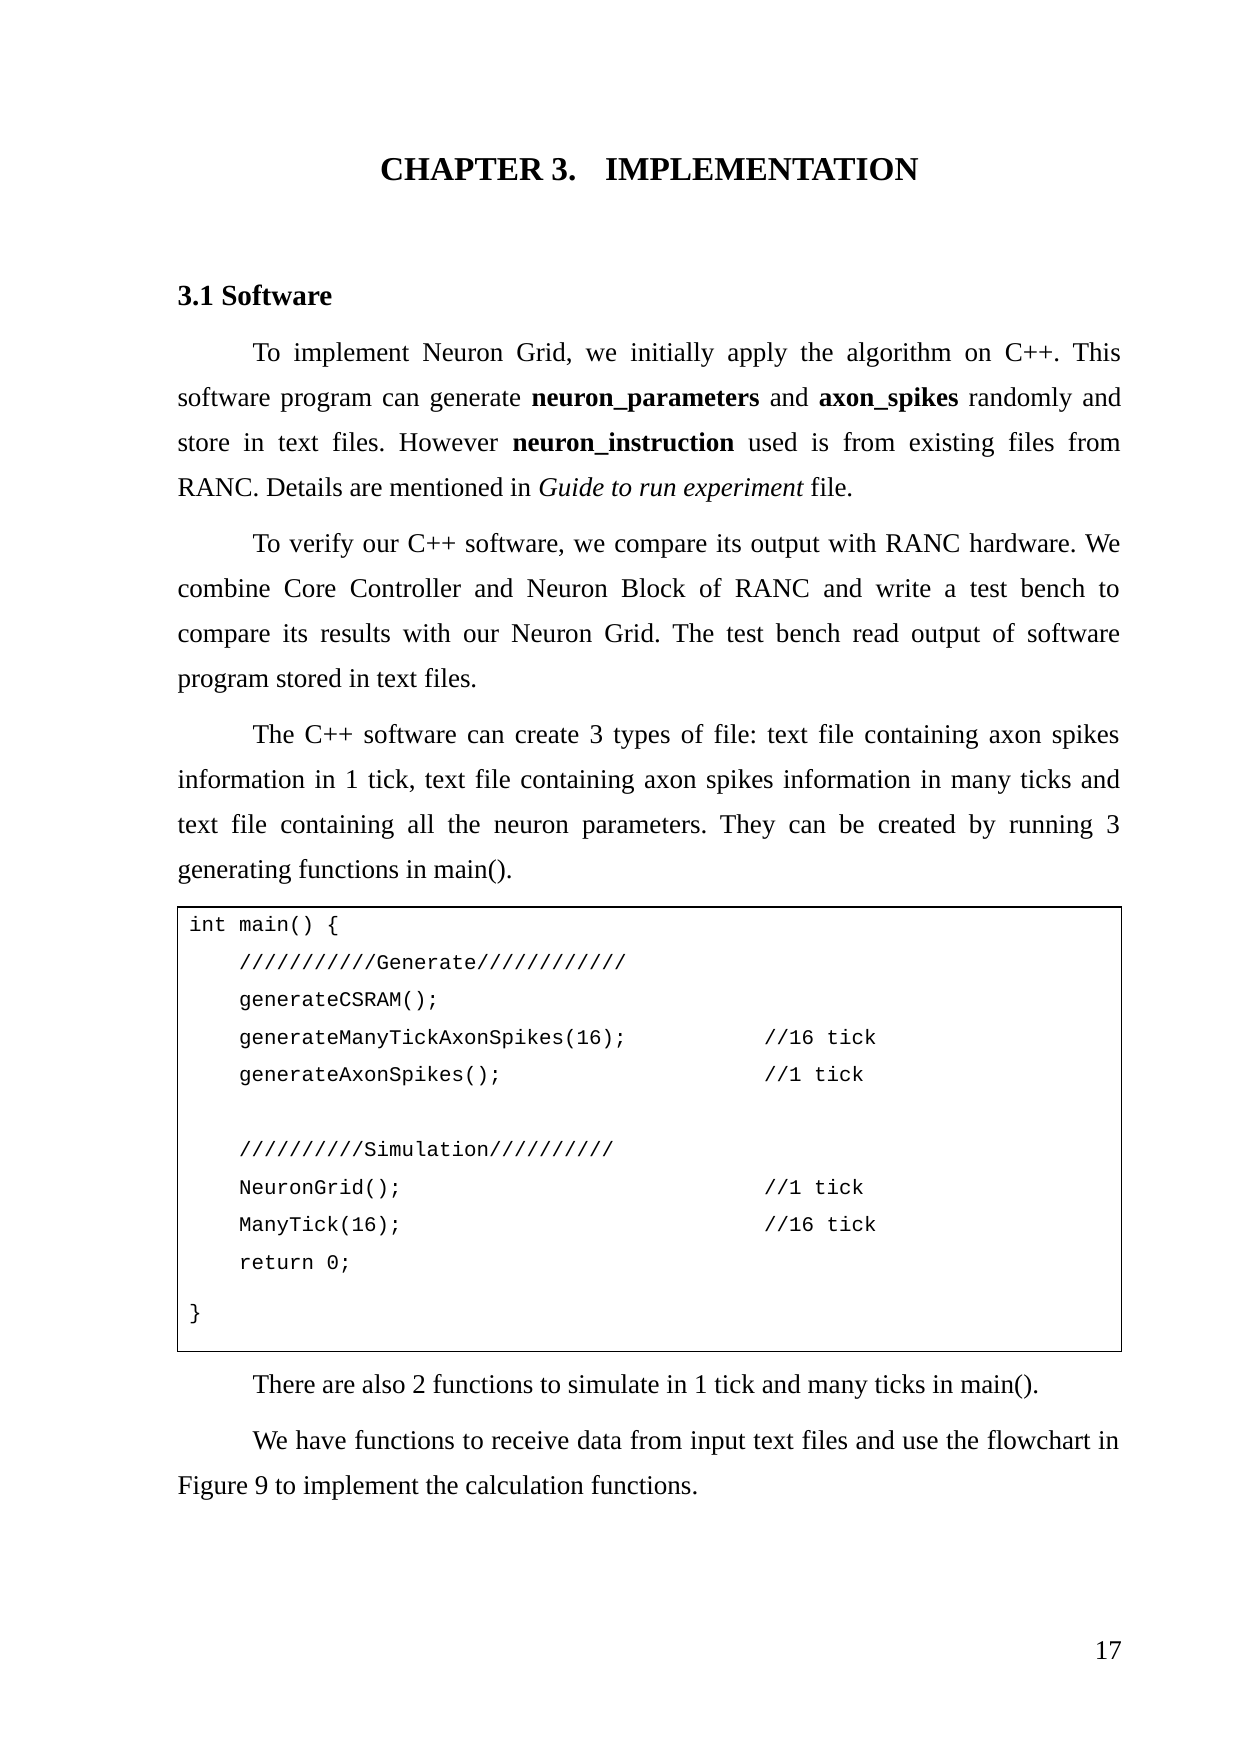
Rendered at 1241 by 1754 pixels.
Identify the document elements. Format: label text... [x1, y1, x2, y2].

text There are also 2 functions to simulate in 1 tick and many ticks in main(). [177, 1365, 1121, 1402]
text The C++ software can create 3 types of file: text file containing axon spikes information in 1 tick, text file containing axon spikes information in many ticks and text file containing all the neuron parameters. They can be created by running 3 generating functions in main(). [177, 715, 1121, 888]
subtitle Software [177, 276, 1121, 314]
text We have functions to receive data from input text files and use the flowchart in Figure 9 to implement the calculation functions. [177, 1421, 1121, 1503]
text To implement Neuron Grid, we initially apply the algorithm on C++. This software program can generate neuron_parameters and axon_spikes randomly and store in text files. However neuron_instruction used is from existing files from RANC. Details are mentioned in Guide to run experiment file. [177, 333, 1121, 506]
subtitle IMPLEMENTATION [177, 131, 1121, 206]
text To verify our C++ software, we compare its output with RANC hardware. We combine Core Controller and Neuron Block of RANC and write a test bench to compare its results with our Neuron Grid. The test bench read output of software program stored in text files. [177, 524, 1121, 697]
table_header int main() { ///////////Generate//////////// generateCSRAM(); generateManyTickAxonSpikes(16); //16 tick generateAxonSpikes(); //1 tick //////////Simulation////////// NeuronGrid(); //1 tick ManyTick(16); //16 tick return 0; } [178, 908, 1121, 1351]
